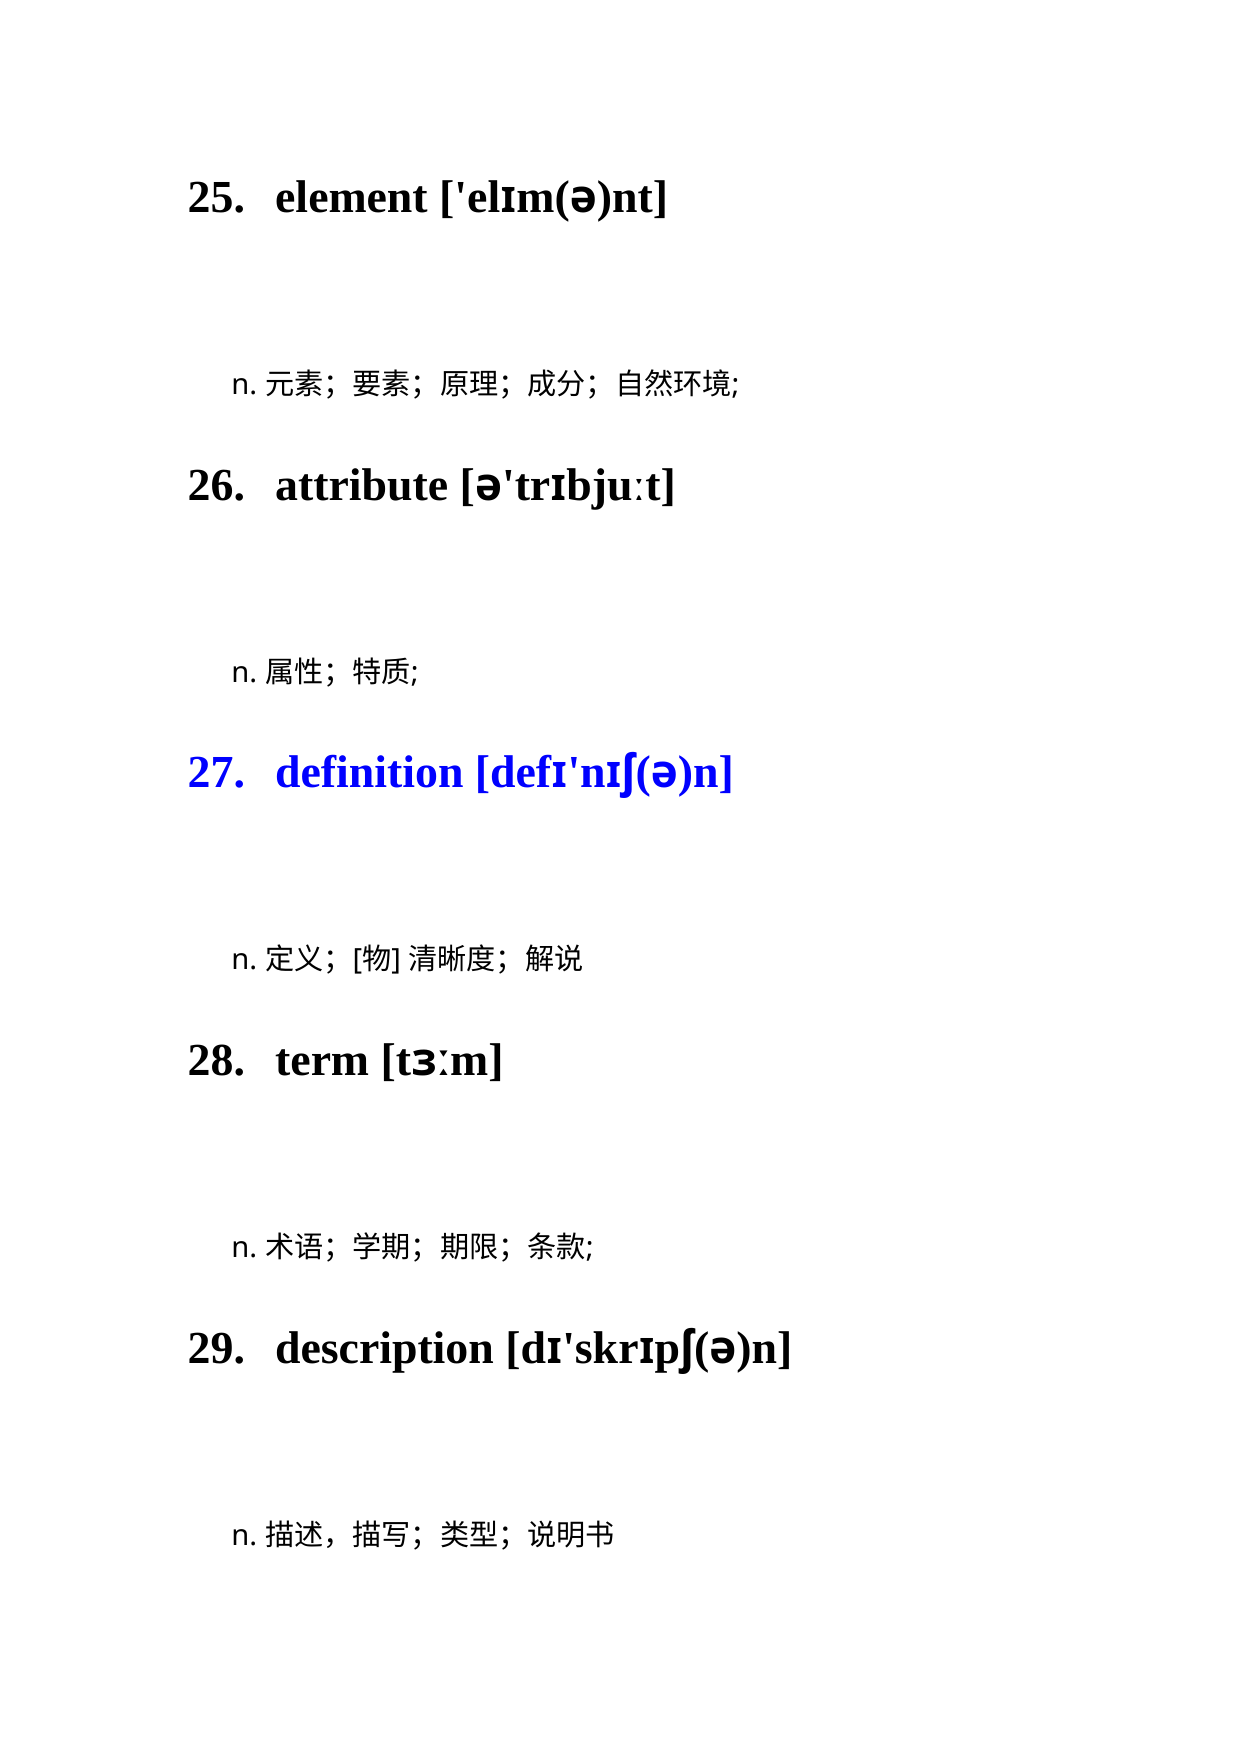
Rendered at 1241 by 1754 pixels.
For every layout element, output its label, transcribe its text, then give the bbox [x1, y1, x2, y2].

text n. 术语；学期；期限；条款; [187, 1212, 1053, 1277]
subtitle term [tɜːm] [187, 1025, 1053, 1090]
text n. 定义；[物] 清晰度；解说 [187, 925, 1053, 990]
subtitle definition [defɪ'nɪʃ(ə)n] [187, 737, 1053, 802]
subtitle attribute [ə'trɪbjuːt] [187, 450, 1053, 515]
subtitle element ['elɪm(ə)nt] [187, 162, 1053, 227]
subtitle description [dɪ'skrɪpʃ(ə)n] [187, 1313, 1053, 1378]
text n. 描述，描写；类型；说明书 [187, 1500, 1053, 1565]
text n. 元素；要素；原理；成分；自然环境; [187, 349, 1053, 414]
text n. 属性；特质; [187, 637, 1053, 702]
